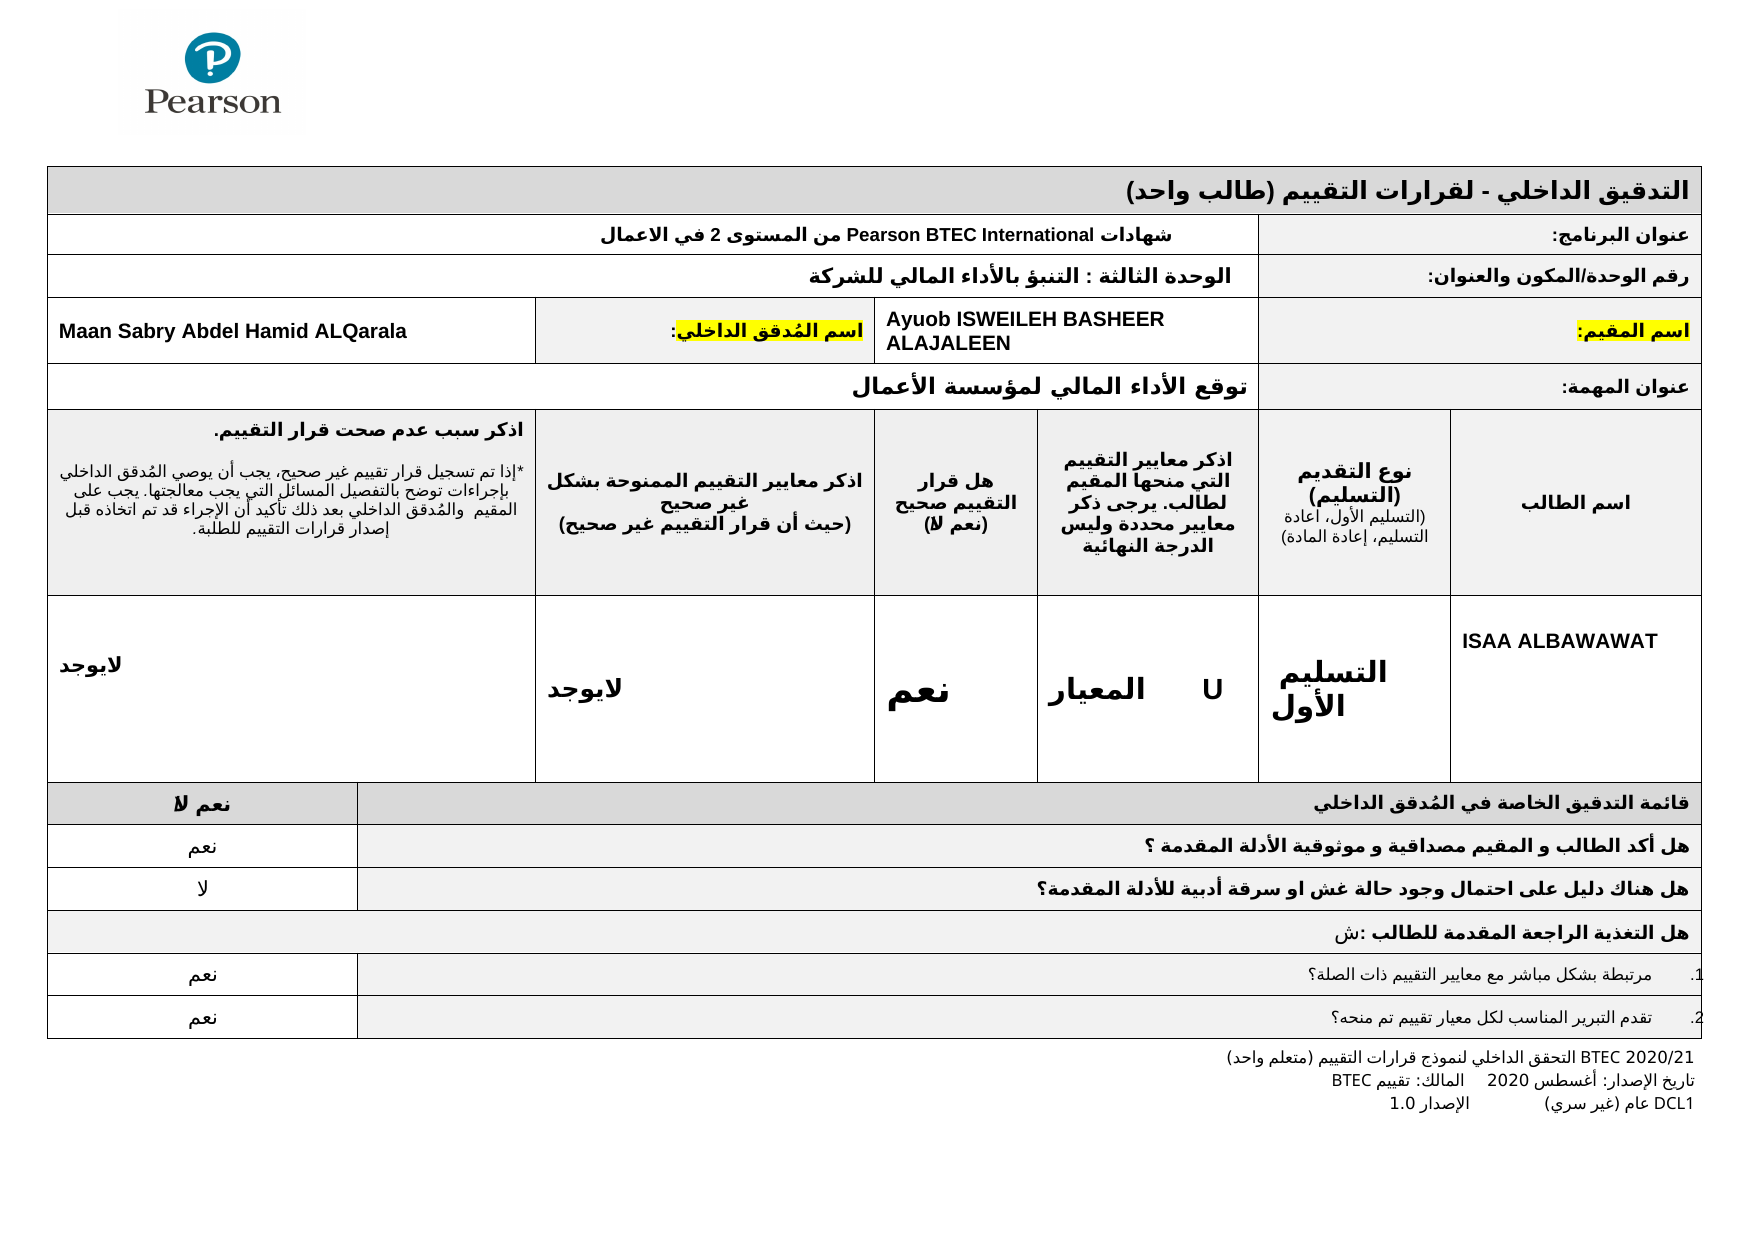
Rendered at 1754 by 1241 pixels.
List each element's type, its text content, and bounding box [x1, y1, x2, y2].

table_cell تقدم التبرير المناسب لكل معيار تقييم تم منحه؟ [358, 996, 1701, 1038]
table_cell نعم [48, 996, 357, 1038]
picture [117, 9, 306, 135]
table_cell هل هناك دليل على احتمال وجود حالة غش او سرقة أدبية للأدلة المقدمة؟ [358, 868, 1701, 910]
table_cell اسم المقيم: [1259, 298, 1701, 363]
table_cell هل أكد الطالب و المقيم مصداقية و موثوقية الأدلة المقدمة ؟ [358, 825, 1701, 867]
table_cell قائمة التدقيق الخاصة في المُدقق الداخلي [358, 783, 1701, 824]
table_cell هل قرار التقييم صحيح (نعم/لا) [875, 410, 1037, 595]
table_cell عنوان المهمة: [1259, 364, 1701, 409]
table_cell لايوجد [48, 596, 535, 782]
table_cell اذكر معايير التقييم الممنوحة بشكل غير صحيح (حيث أن قرار التقييم غير صحيح) [536, 410, 874, 595]
table_cell نعم [875, 596, 1037, 782]
table_cell نعم [48, 825, 357, 867]
table_cell اسم المُدقق الداخلي: [536, 298, 874, 363]
table_cell اذكر سبب عدم صحت قرار التقييم. *إذا تم تسجيل قرار تقييم غير صحيح، يجب أن يوصي المُدقق الداخلي بإجراءات توضح بالتفصيل المسائل التي يجب معالجتها. يجب على المقيم والمُدقق الداخلي بعد ذلك تأكيد أن الإجراء قد تم اتخاذه قبل إصدار قرارات التقييم للطلبة. [48, 410, 535, 595]
table_cell الوحدة الثالثة : التنبؤ بالأداء المالي للشركة [48, 255, 1258, 297]
table_cell نوع التقديم (التسليم) (التسليم الأول، اعادة التسليم، إعادة المادة) [1259, 410, 1450, 595]
table_cell توقع الأداء المالي لمؤسسة الأعمال [48, 364, 1258, 409]
table_cell شهادات Pearson BTEC International من المستوى 2 في الاعمال [48, 215, 1258, 254]
table_header التدقيق الداخلي - لقرارات التقييم (طالب واحد) [48, 167, 1701, 213]
table_cell ISAA ALBAWAWAT [1451, 596, 1701, 782]
table_cell التسليم الأول [1259, 596, 1450, 782]
table_cell هل التغذية الراجعة المقدمة للطالب :ش [48, 911, 1701, 952]
table_cell عنوان البرنامج: [1259, 215, 1701, 254]
table_cell اسم الطالب [1451, 410, 1701, 595]
table_cell نعم [48, 954, 357, 995]
table_cell Ayuob ISWEILEH BASHEER ALAJALEEN [875, 298, 1258, 363]
table_cell نعم/لا [48, 783, 357, 824]
table_cell المعيار U [1038, 596, 1258, 782]
table_cell لايوجد [536, 596, 874, 782]
table_cell اذكر معايير التقييم التي منحها المقيم لطالب. يرجى ذكر معايير محددة وليس الدرجة النهائية [1038, 410, 1258, 595]
table_cell Maan Sabry Abdel Hamid ALQarala [48, 298, 535, 363]
table_cell رقم الوحدة/المكون والعنوان: [1259, 255, 1701, 297]
table_cell مرتبطة بشكل مباشر مع معايير التقييم ذات الصلة؟ [358, 954, 1701, 995]
table_cell لا [48, 868, 357, 910]
